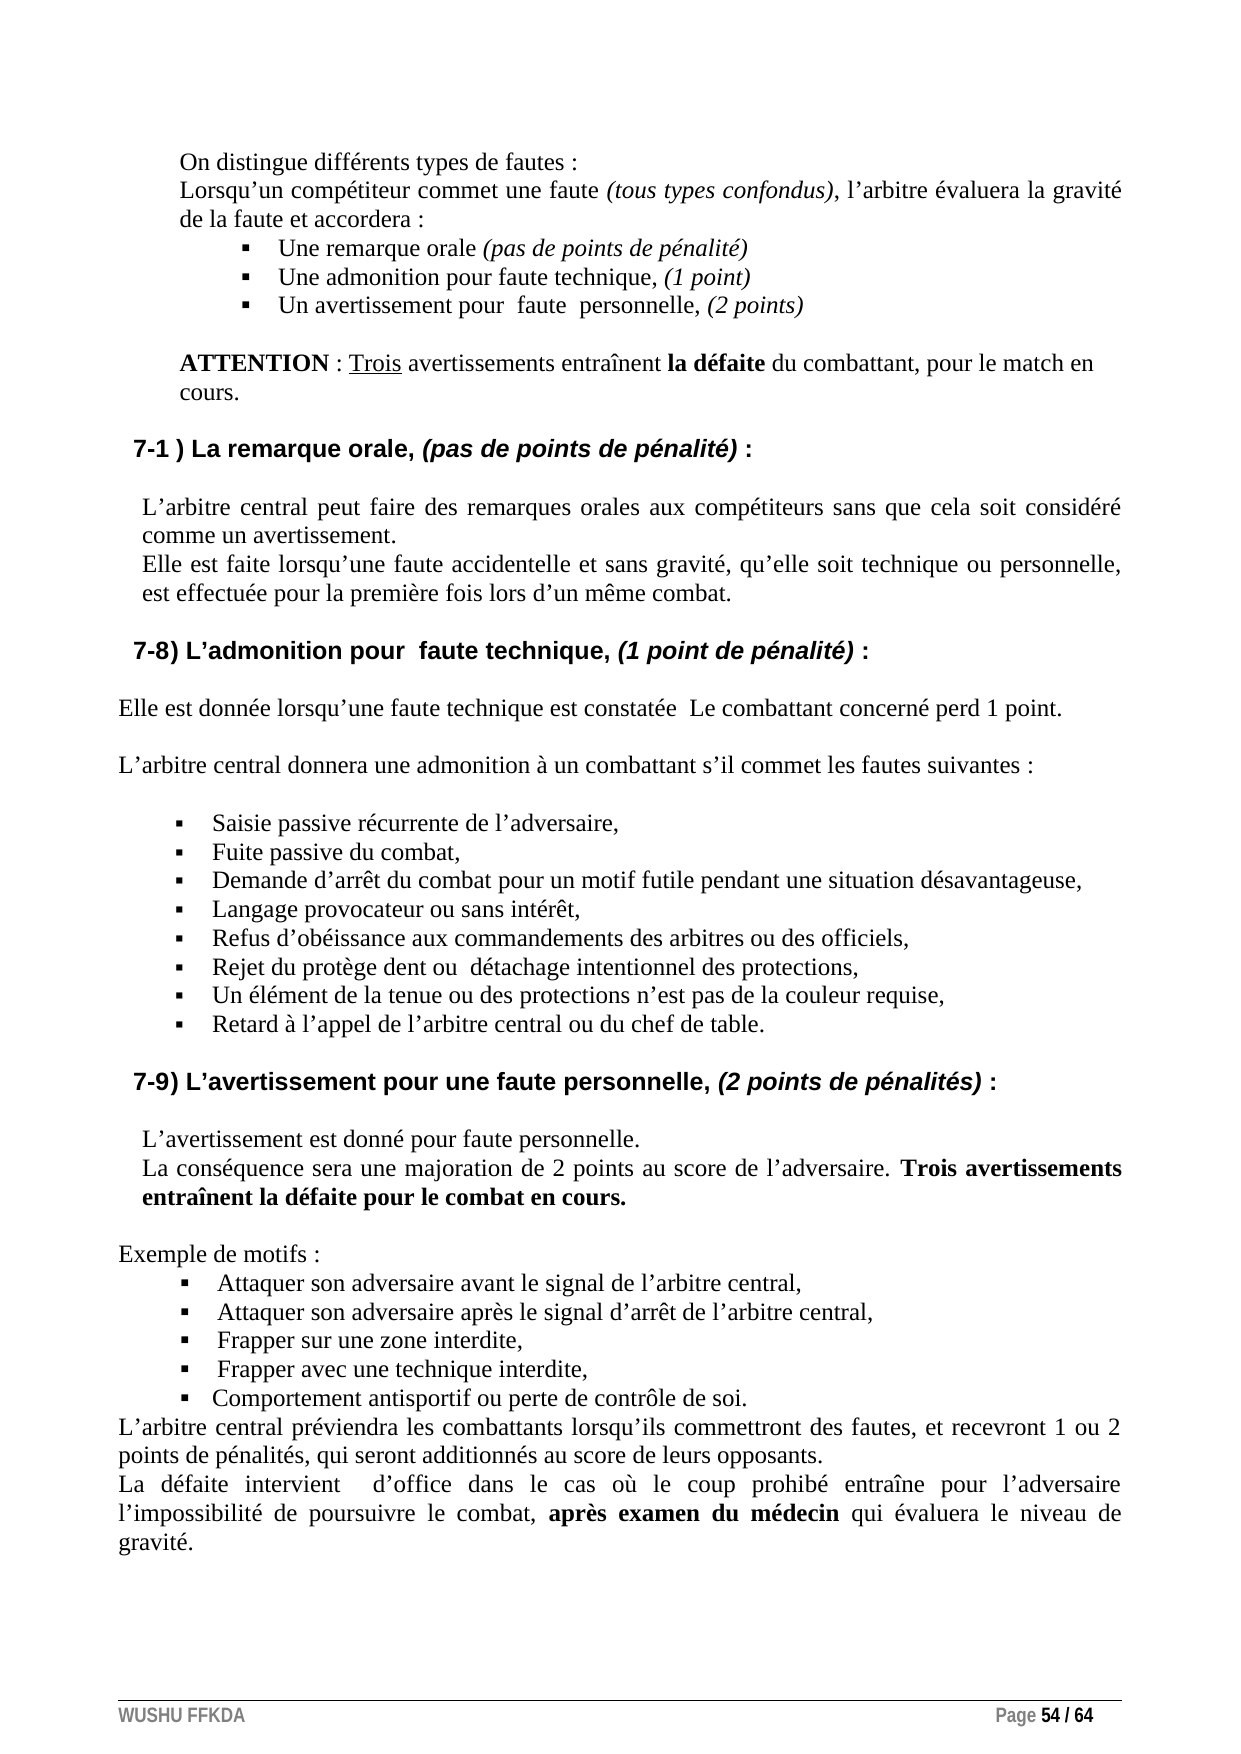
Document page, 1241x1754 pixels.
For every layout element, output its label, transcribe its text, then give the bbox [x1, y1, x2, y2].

list Frapper sur une zone interdite, [179, 1326, 1122, 1354]
text ATTENTION : Trois avertissements entraînent la défaite du combattant, pour le match en cours. [179, 348, 1122, 406]
text Lorsqu’un compétiteur commet une faute (tous types confondus), l’arbitre évaluera la gravité de la faute et accordera : [179, 176, 1122, 233]
list Saisie passive récurrente de l’adversaire, [174, 808, 1122, 837]
list Un avertissement pour faute personnelle, (2 points) [240, 291, 1122, 319]
list Une remarque orale (pas de points de pénalité) [240, 233, 1122, 262]
text L’arbitre central peut faire des remarques orales aux compétiteurs sans que cela soit considéré comme un avertissement. [142, 492, 1122, 549]
text L’arbitre central préviendra les combattants lorsqu’ils commettront des fautes, et recevront 1 ou 2 points de pénalités, qui seront additionnés au score de leurs opposants. [118, 1412, 1122, 1469]
list Rejet du protège dent ou détachage intentionnel des protections, [174, 952, 1122, 981]
text Exemple de motifs : [118, 1239, 1122, 1268]
list Comportement antisportif ou perte de contrôle de soi. [179, 1383, 1122, 1412]
text Elle est donnée lorsqu’une faute technique est constatée Le combattant concerné perd 1 point. [118, 693, 1122, 722]
text Elle est faite lorsqu’une faute accidentelle et sans gravité, qu’elle soit technique ou personnelle, est effectuée pour la première fois lors d’un même combat. [142, 549, 1122, 607]
text L’arbitre central donnera une admonition à un combattant s’il commet les fautes suivantes : [118, 751, 1122, 779]
list Frapper avec une technique interdite, [179, 1354, 1122, 1383]
list ) L’admonition pour faute technique, (1 point de pénalité) : [133, 636, 1122, 664]
list Fuite passive du combat, [174, 837, 1122, 866]
text La conséquence sera une majoration de 2 points au score de l’adversaire. Trois avertissements entraînent la défaite pour le combat en cours. [142, 1153, 1122, 1211]
text 7-1 ) La remarque orale, (pas de points de pénalité) : [133, 434, 1122, 463]
text L’avertissement est donné pour faute personnelle. [142, 1124, 1122, 1153]
list Un élément de la tenue ou des protections n’est pas de la couleur requise, [174, 981, 1122, 1009]
text La défaite intervient d’office dans le cas où le coup prohibé entraîne pour l’adversaire l’impossibilité de poursuivre le combat, après examen du médecin qui évaluera le niveau de gravité. [118, 1469, 1122, 1556]
list ) L’avertissement pour une faute personnelle, (2 points de pénalités) : [133, 1067, 1122, 1096]
text On distingue différents types de fautes : [179, 147, 1122, 176]
list Attaquer son adversaire avant le signal de l’arbitre central, [179, 1268, 1122, 1297]
list Une admonition pour faute technique, (1 point) [240, 262, 1122, 291]
list Langage provocateur ou sans intérêt, [174, 894, 1122, 923]
list Demande d’arrêt du combat pour un motif futile pendant une situation désavantageuse, [174, 866, 1122, 894]
list Retard à l’appel de l’arbitre central ou du chef de table. [174, 1009, 1122, 1038]
list Attaquer son adversaire après le signal d’arrêt de l’arbitre central, [179, 1297, 1122, 1326]
list Refus d’obéissance aux commandements des arbitres ou des officiels, [174, 923, 1122, 952]
